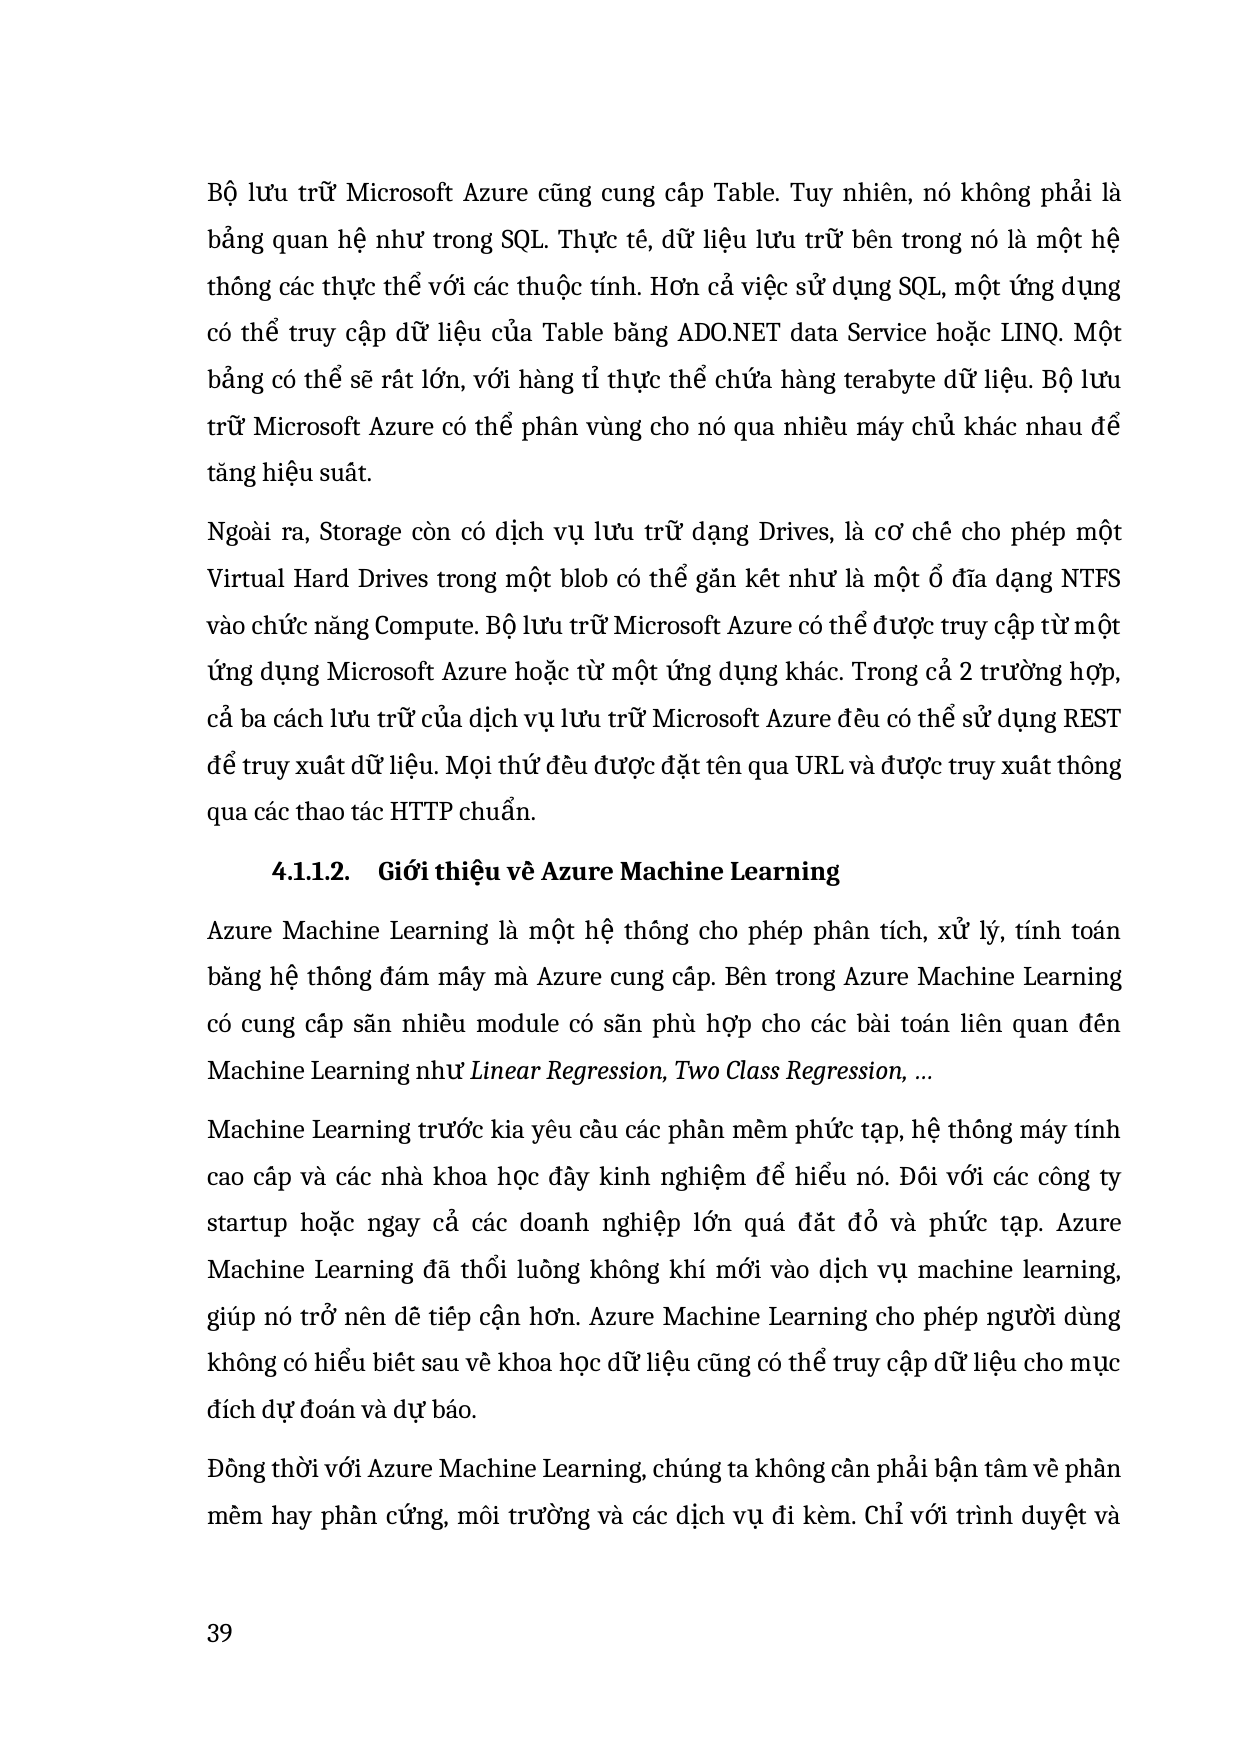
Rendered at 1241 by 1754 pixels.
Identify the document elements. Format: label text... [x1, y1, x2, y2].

text Azure Machine Learning là một hệ thống cho phép phân tích, xử lý, tính toán bằng hệ thống đám mấy mà Azure cung cấp. Bên trong Azure Machine Learning có cung cấp sẵn nhiều module có sẵn phù hợp cho các bài toán liên quan đến Machine Learning như Linear Regression, Two Class Regression, … [207, 915, 1122, 1086]
subtitle Giới thiệu về Azure Machine Learning [272, 856, 1122, 887]
text Machine Learning trước kia yêu cầu các phần mềm phức tạp, hệ thống máy tính cao cấp và các nhà khoa học đầy kinh nghiệm để hiểu nó. Đối với các công ty startup hoặc ngay cả các doanh nghiệp lớn quá đắt đỏ và phức tạp. Azure Machine Learning đã thổi luồng không khí mới vào dịch vụ machine learning, giúp nó trở nên dễ tiếp cận hơn. Azure Machine Learning cho phép người dùng không có hiểu biết sau về khoa học dữ liệu cũng có thể truy cập dữ liệu cho mục đích dự đoán và dự báo. [207, 1114, 1122, 1425]
text Ngoài ra, Storage còn có dịch vụ lưu trữ dạng Drives, là cơ chế cho phép một Virtual Hard Drives trong một blob có thể gắn kết như là một ổ đĩa dạng NTFS vào chức năng Compute. Bộ lưu trữ Microsoft Azure có thể được truy cập từ một ứng dụng Microsoft Azure hoặc từ một ứng dụng khác. Trong cả 2 trường hợp, cả ba cách lưu trữ của dịch vụ lưu trữ Microsoft Azure đều có thể sử dụng REST để truy xuất dữ liệu. Mọi thứ đều được đặt tên qua URL và được truy xuất thông qua các thao tác HTTP chuẩn. [207, 516, 1122, 827]
text Bộ lưu trữ Microsoft Azure cũng cung cấp Table. Tuy nhiên, nó không phải là bảng quan hệ như trong SQL. Thực tế, dữ liệu lưu trữ bên trong nó là một hệ thống các thực thể với các thuộc tính. Hơn cả việc sử dụng SQL, một ứng dụng có thể truy cập dữ liệu của Table bằng ADO.NET data Service hoặc LINQ. Một bảng có thể sẽ rất lớn, với hàng tỉ thực thể chứa hàng terabyte dữ liệu. Bộ lưu trữ Microsoft Azure có thể phân vùng cho nó qua nhiều máy chủ khác nhau để tăng hiệu suất. [207, 177, 1122, 488]
